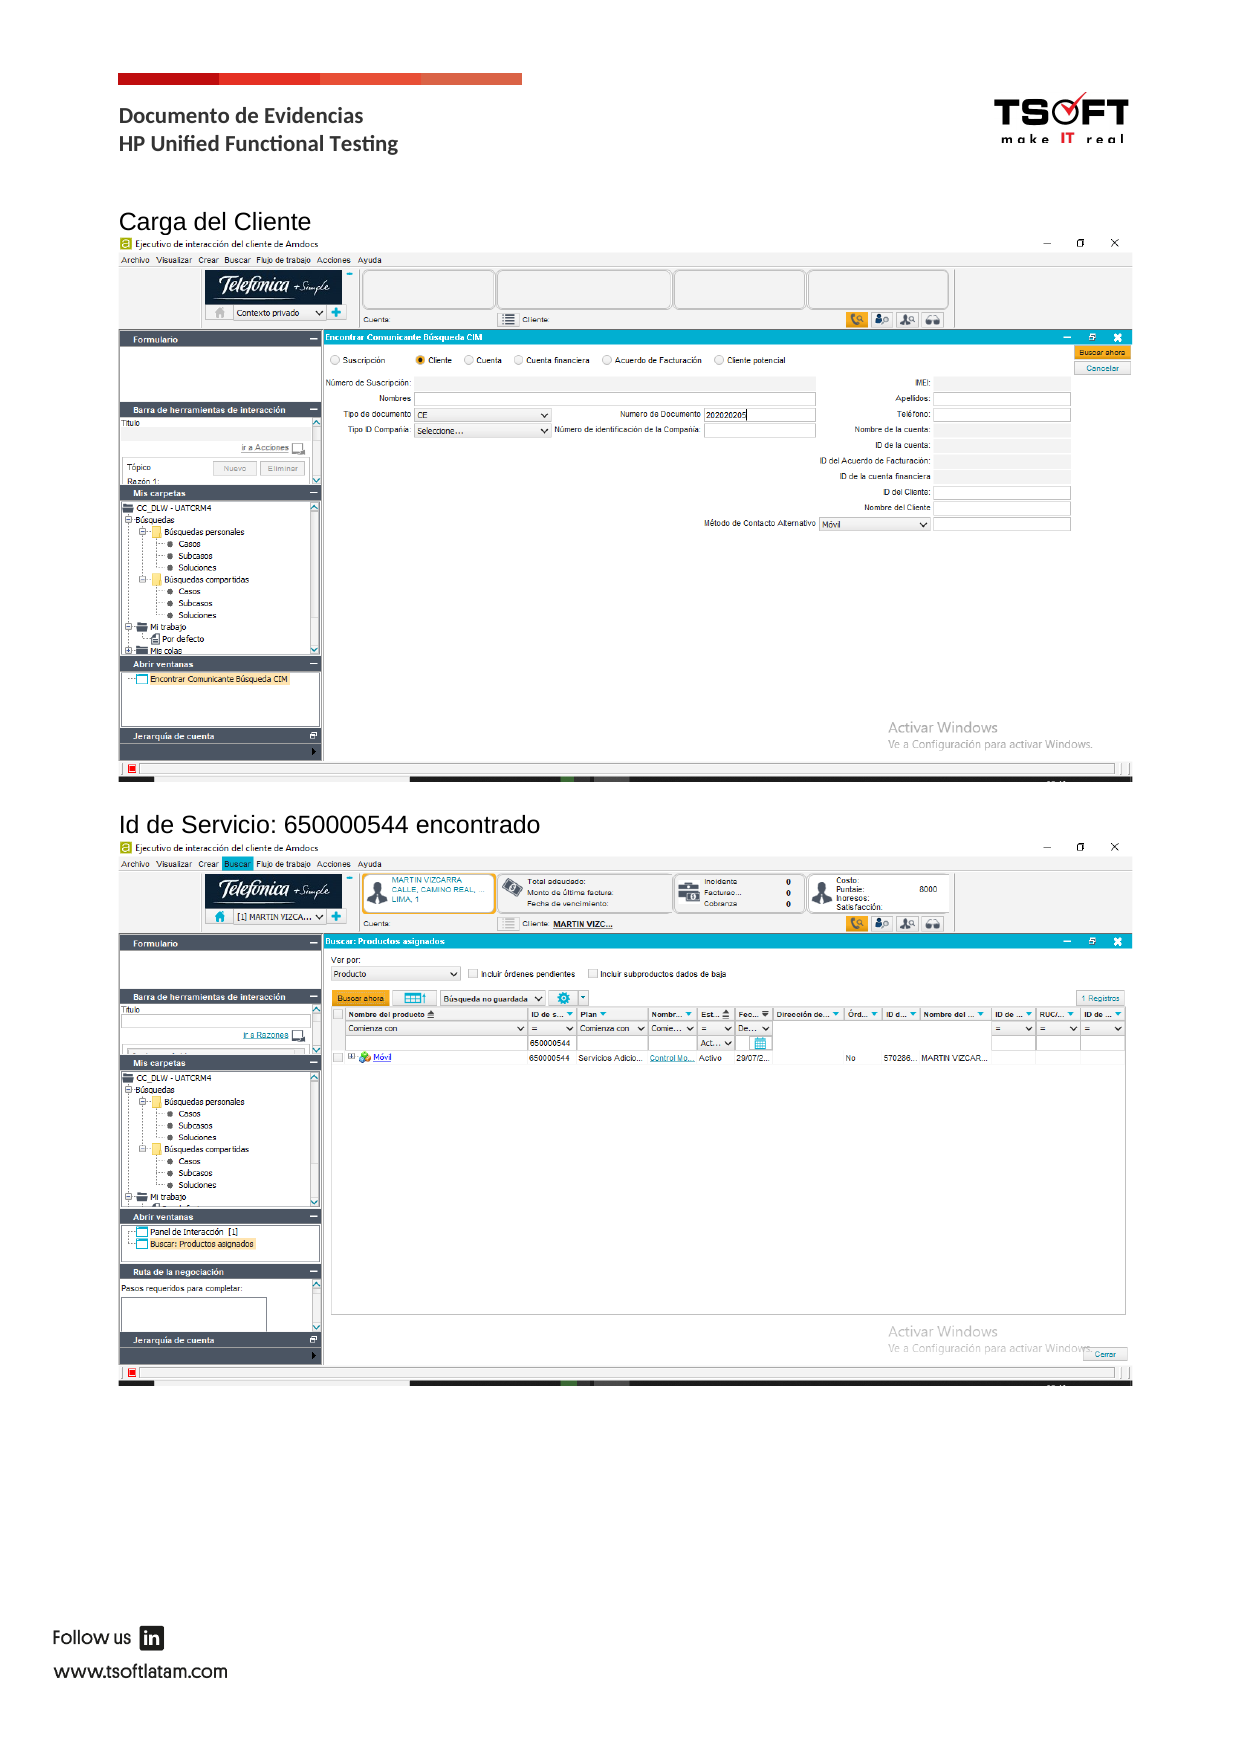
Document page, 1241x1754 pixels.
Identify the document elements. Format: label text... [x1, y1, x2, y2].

picture [118, 235, 1133, 782]
text Id de Servicio: 650000544 encontrado [118, 811, 1132, 839]
picture [118, 73, 522, 85]
picture [45, 1616, 234, 1686]
picture [993, 92, 1129, 143]
text Carga del Cliente [118, 207, 1132, 235]
picture [118, 839, 1133, 1386]
